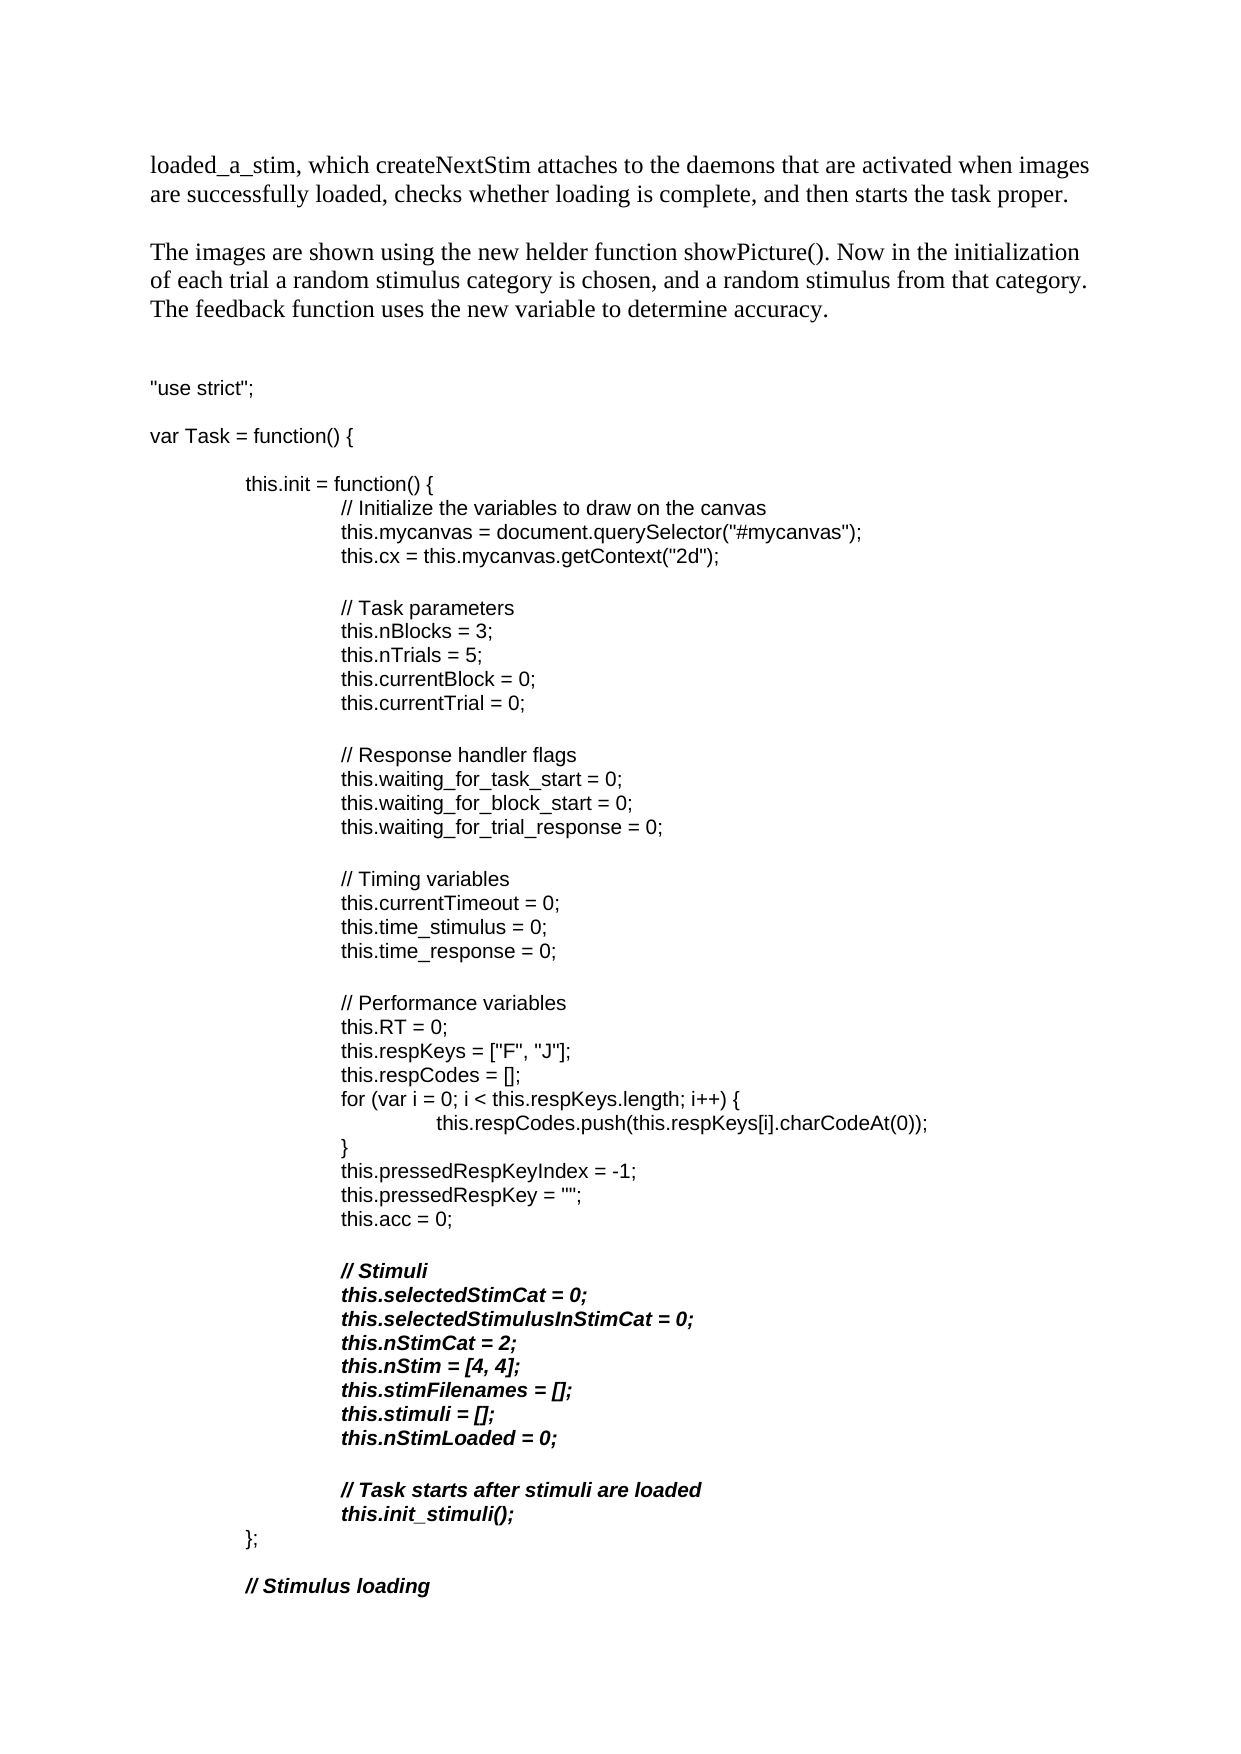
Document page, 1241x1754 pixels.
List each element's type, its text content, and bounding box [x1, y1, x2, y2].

text this.pressedRespKey = ""; [150, 1183, 1090, 1207]
text this.waiting_for_trial_response = 0; [150, 815, 1090, 839]
text this.mycanvas = document.querySelector("#mycanvas"); [150, 519, 1090, 543]
text // Response handler flags [150, 743, 1090, 767]
text // Stimulus loading [150, 1574, 1090, 1598]
text var Task = function() { [150, 424, 1090, 448]
text this.waiting_for_task_start = 0; [150, 767, 1090, 791]
text this.nStimLoaded = 0; [150, 1426, 1090, 1450]
text The images are shown using the new helder function showPicture(). Now in the initialization of each trial a random stimulus category is chosen, and a random stimulus from that category. The feedback function uses the new variable to determine accuracy. [150, 237, 1090, 323]
text this.respCodes.push(this.respKeys[i].charCodeAt(0)); [150, 1111, 1090, 1135]
text // Initialize the variables to draw on the canvas [150, 496, 1090, 519]
text this.time_response = 0; [150, 939, 1090, 963]
text this.nTrials = 5; [150, 643, 1090, 667]
text this.pressedRespKeyIndex = -1; [150, 1159, 1090, 1183]
text this.currentBlock = 0; [150, 667, 1090, 691]
text } [150, 1135, 1090, 1159]
text this.respKeys = ["F", "J"]; [150, 1039, 1090, 1063]
text this.selectedStimulusInStimCat = 0; [150, 1306, 1090, 1330]
text this.time_stimulus = 0; [150, 915, 1090, 939]
text this.waiting_for_block_start = 0; [150, 791, 1090, 815]
text // Performance variables [150, 991, 1090, 1015]
text for (var i = 0; i < this.respKeys.length; i++) { [150, 1087, 1090, 1111]
text // Task starts after stimuli are loaded [150, 1478, 1090, 1502]
text this.nStim = [4, 4]; [150, 1354, 1090, 1378]
text this.init_stimuli(); [150, 1502, 1090, 1526]
text this.respCodes = []; [150, 1063, 1090, 1087]
text this.currentTimeout = 0; [150, 891, 1090, 915]
text this.nStimCat = 2; [150, 1330, 1090, 1354]
text this.selectedStimCat = 0; [150, 1282, 1090, 1306]
text this.nBlocks = 3; [150, 619, 1090, 643]
text this.RT = 0; [150, 1015, 1090, 1039]
text "use strict"; [150, 376, 1090, 400]
text this.acc = 0; [150, 1207, 1090, 1231]
text this.cx = this.mycanvas.getContext("2d"); [150, 543, 1090, 567]
text // Timing variables [150, 867, 1090, 891]
text }; [150, 1526, 1090, 1550]
text this.init = function() { [150, 472, 1090, 496]
text this.currentTrial = 0; [150, 691, 1090, 715]
text // Stimuli [150, 1258, 1090, 1282]
text // Task parameters [150, 595, 1090, 619]
text this.stimFilenames = []; [150, 1378, 1090, 1402]
text this.stimuli = []; [150, 1402, 1090, 1426]
